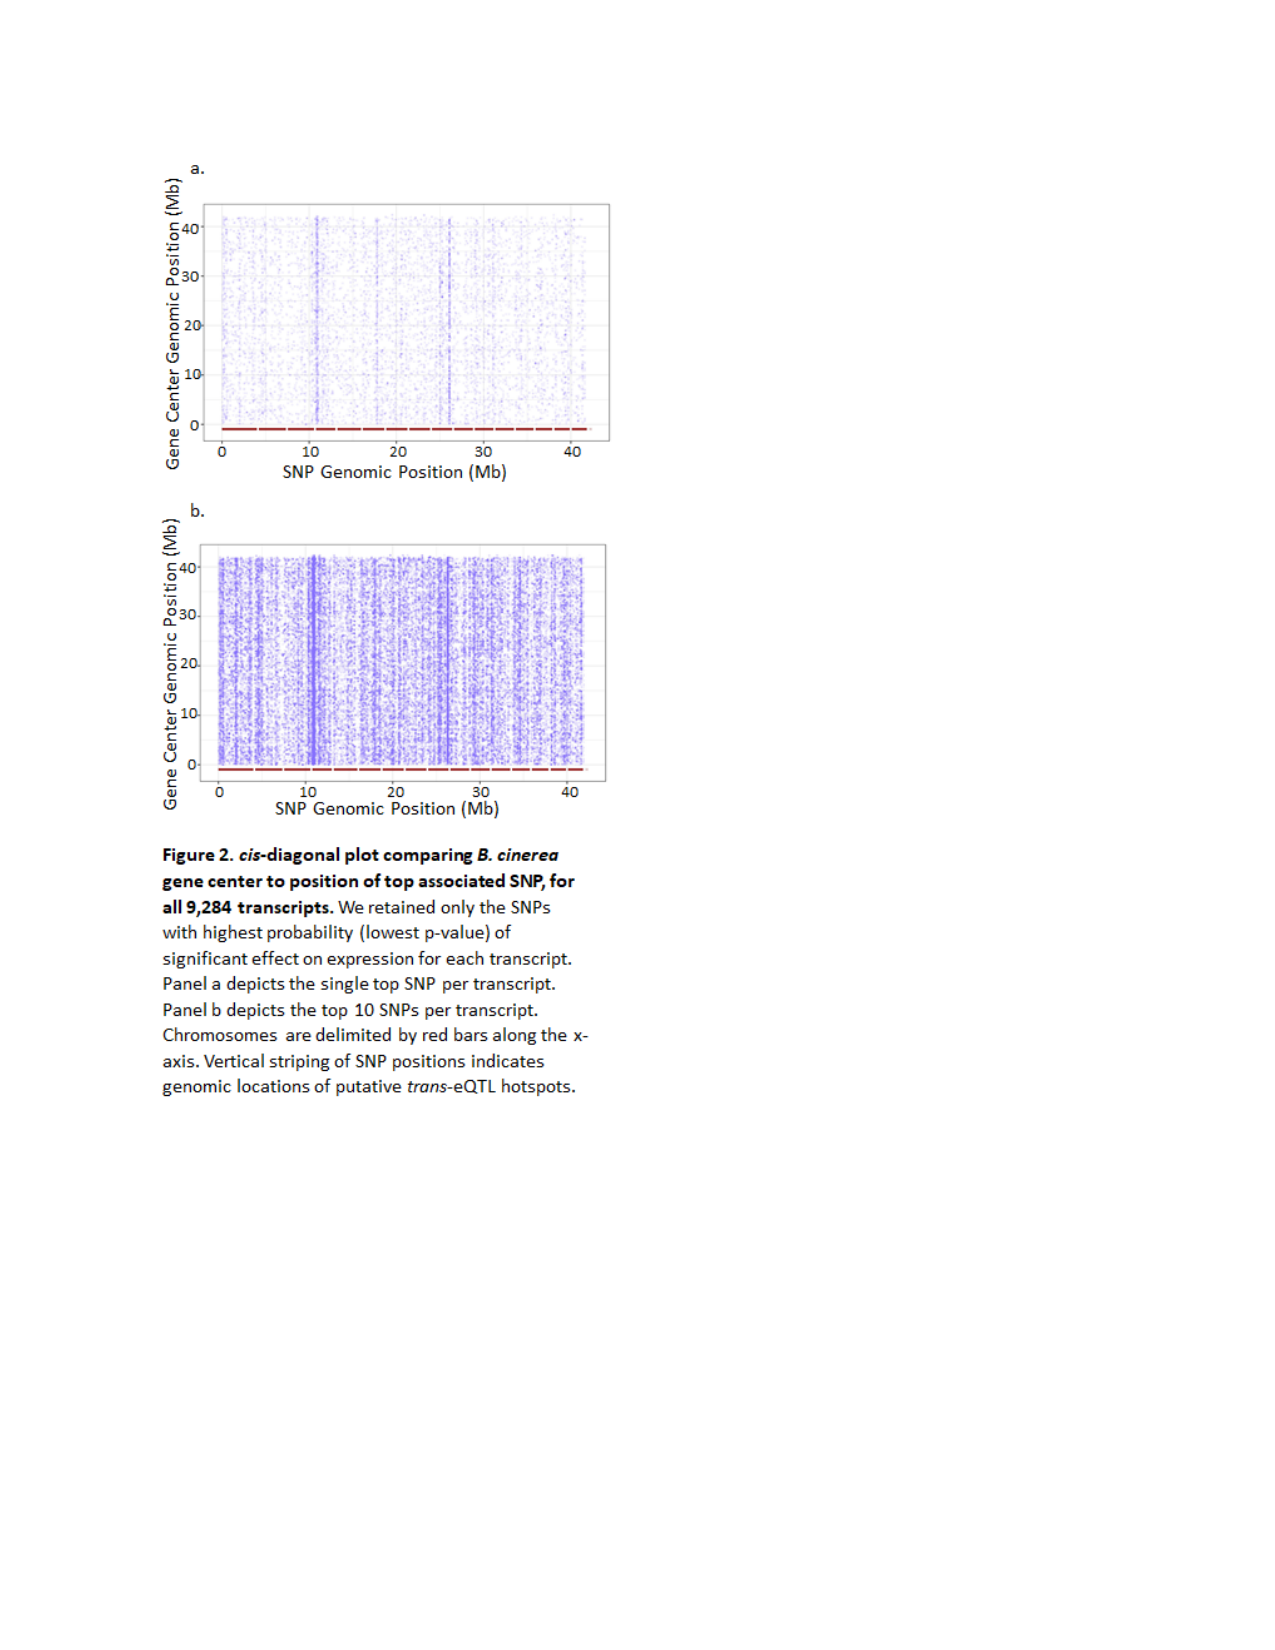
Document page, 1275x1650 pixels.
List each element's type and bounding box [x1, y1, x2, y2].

picture [150, 150, 614, 1110]
